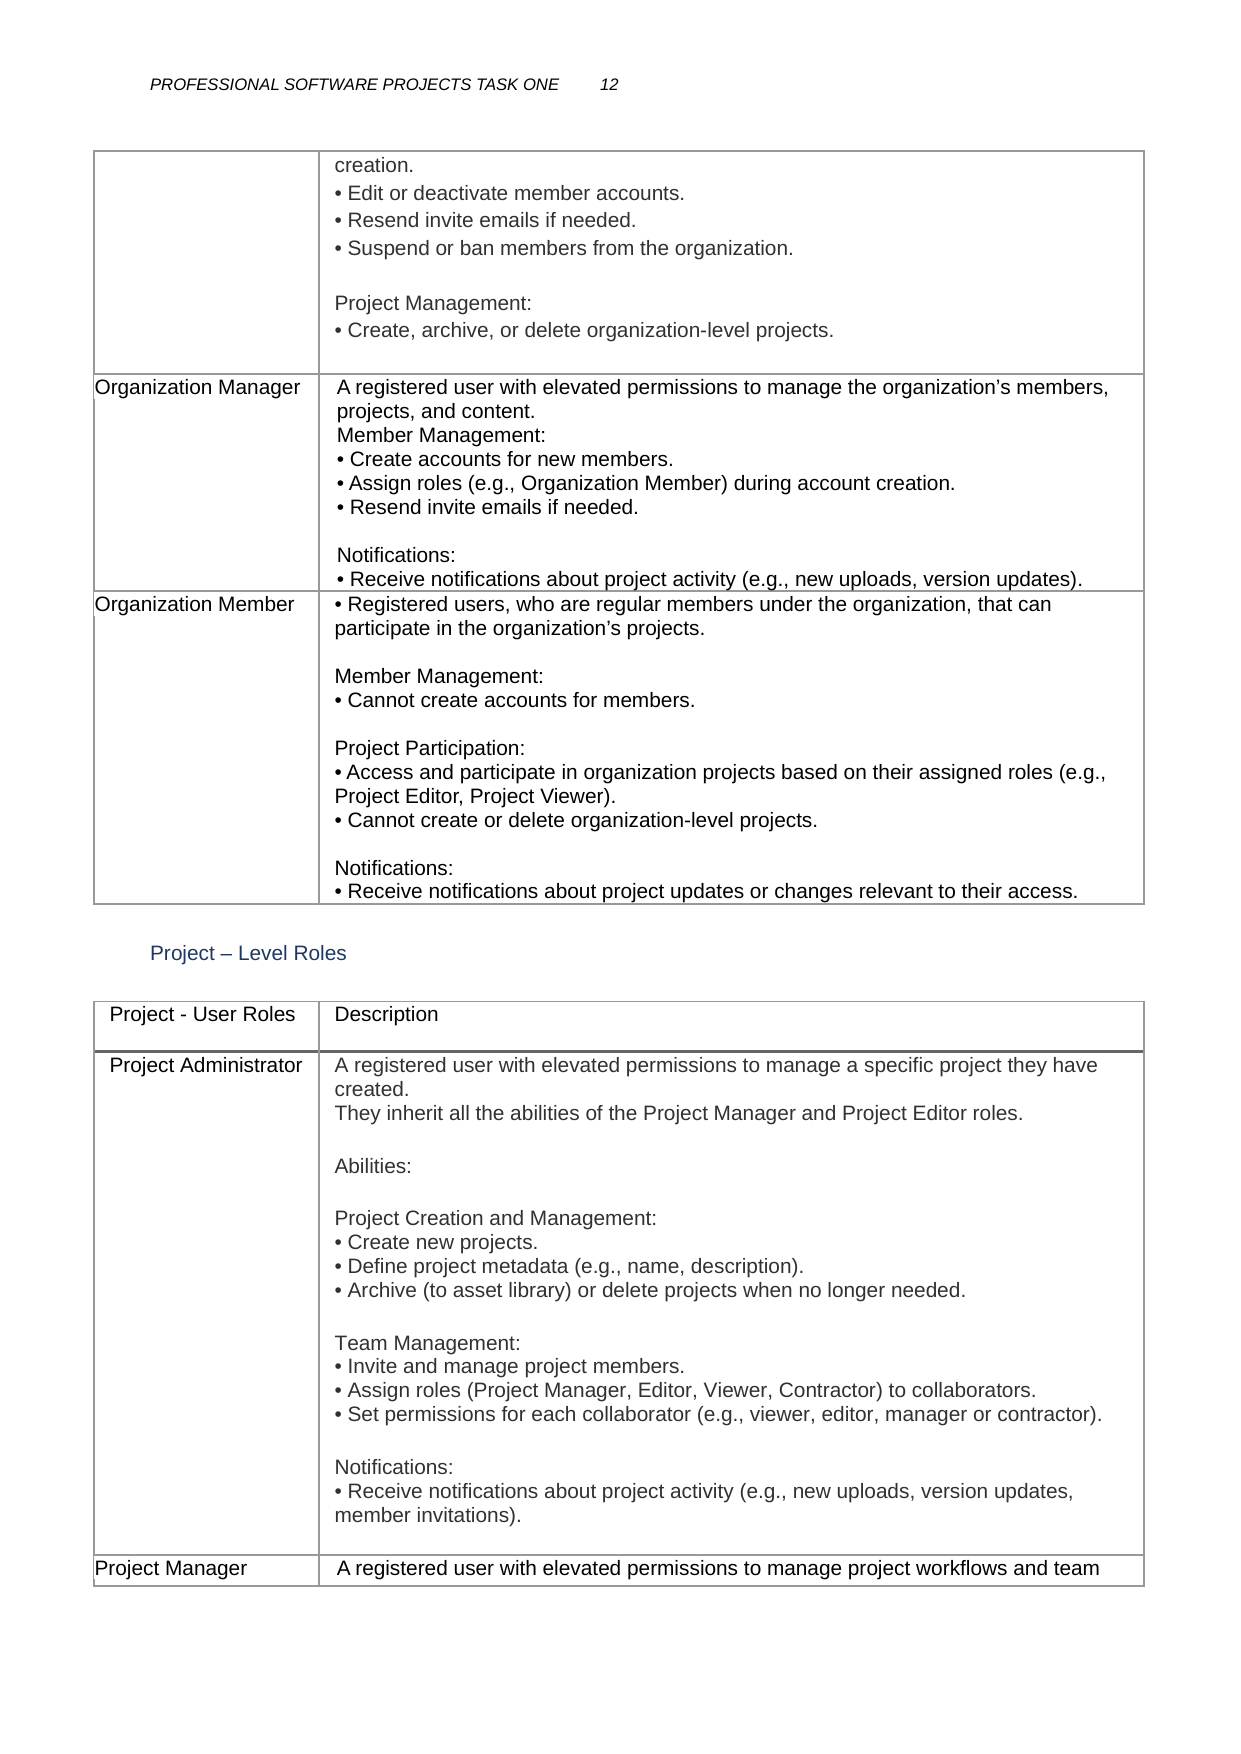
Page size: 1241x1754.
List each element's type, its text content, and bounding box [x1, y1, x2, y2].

table_cell Project Administrator [95, 1053, 318, 1554]
table_cell Project Manager [95, 1556, 318, 1585]
table_cell Organization Member [95, 592, 318, 903]
text Project – Level Roles [150, 941, 1090, 965]
table_cell • Registered users, who are regular members under the organization, that can participate in the organization’s projects. Member Management: • Cannot create accounts for members. Project Participation: • Access and participate in organization projects based on their assigned roles (e.g., Project Editor, Project Viewer). • Cannot create or delete organization-level projects. Notifications: • Receive notifications about project updates or changes relevant to their access. [320, 592, 1143, 903]
table_header Description [320, 1002, 1143, 1050]
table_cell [320, 1556, 1143, 1585]
table_header Project - User Roles [95, 1002, 318, 1050]
table_cell Organization Manager [95, 375, 318, 590]
table_cell A registered user with elevated permissions to manage the organization’s members, projects, and content. Member Management: • Create accounts for new members. • Assign roles (e.g., Organization Member) during account creation. • Resend invite emails if needed. Notifications: • Receive notifications about project activity (e.g., new uploads, version updates). [320, 375, 1143, 590]
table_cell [95, 152, 318, 373]
table_cell A registered user with elevated permissions to manage a specific project they have created. They inherit all the abilities of the Project Manager and Project Editor roles. Abilities: Project Creation and Management: • Create new projects. • Define project metadata (e.g., name, description). • Archive (to asset library) or delete projects when no longer needed. Team Management: • Invite and manage project members. • Assign roles (Project Manager, Editor, Viewer, Contractor) to collaborators. • Set permissions for each collaborator (e.g., viewer, editor, manager or contractor). Notifications: • Receive notifications about project activity (e.g., new uploads, version updates, member invitations). [320, 1053, 1143, 1554]
